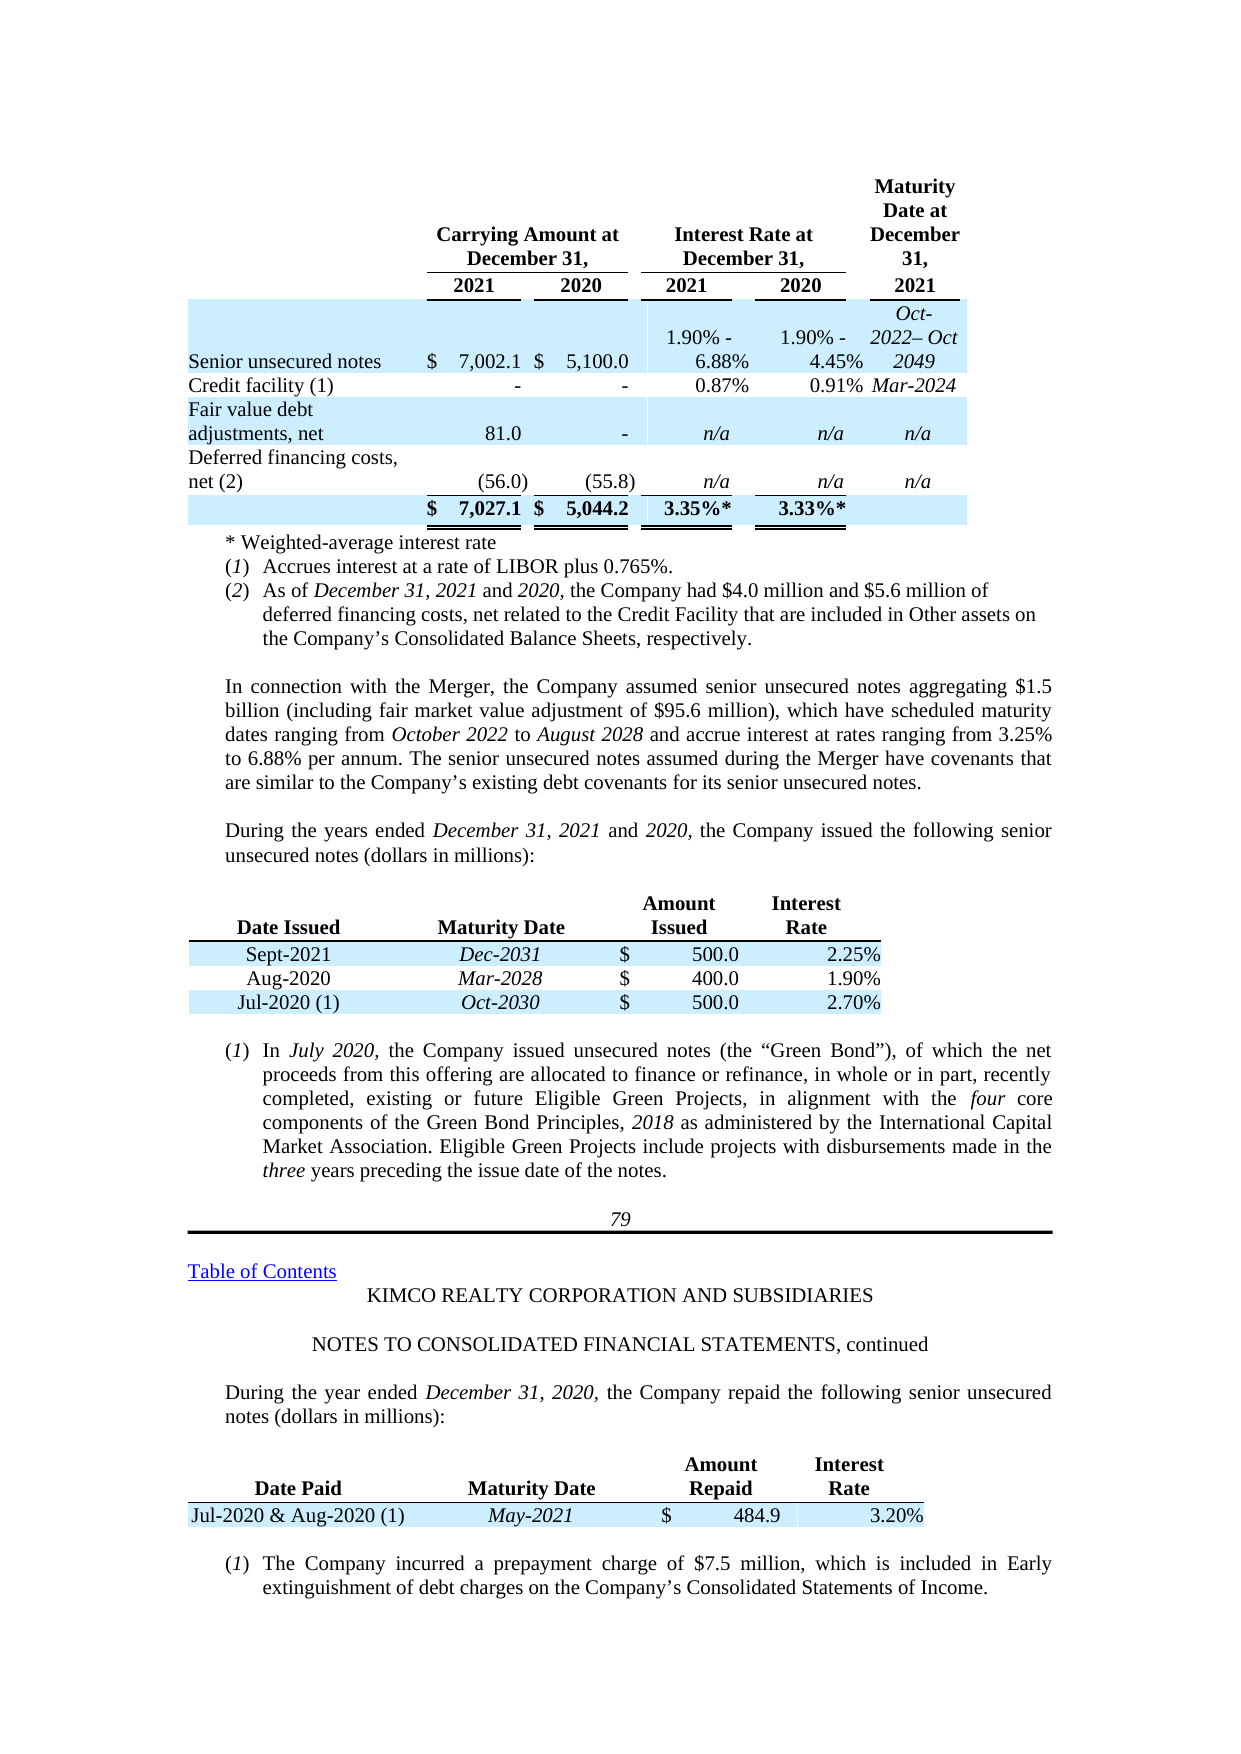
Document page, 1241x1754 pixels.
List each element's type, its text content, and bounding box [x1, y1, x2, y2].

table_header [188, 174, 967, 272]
text KIMCO REALTY CORPORATION AND SUBSIDIARIES [187, 1283, 1053, 1307]
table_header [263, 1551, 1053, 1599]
text During the year ended December 31, 2020, the Company repaid the following senior unsecured notes (dollars in millions): [225, 1380, 1053, 1428]
text Table of Contents [187, 1259, 1053, 1283]
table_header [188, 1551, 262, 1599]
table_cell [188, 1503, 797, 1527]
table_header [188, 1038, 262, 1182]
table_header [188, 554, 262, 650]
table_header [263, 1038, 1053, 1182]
text 79 [187, 1207, 1053, 1230]
text NOTES TO CONSOLIDATED FINANCIAL STATEMENTS, continued [187, 1332, 1053, 1356]
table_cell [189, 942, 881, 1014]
text In connection with the Merger, the Company assumed senior unsecured notes aggregating $1.5 billion (including fair market value adjustment of $95.6 million), which have scheduled maturity dates ranging from October 2022 to August 2028 and accrue interest at rates ranging from 3.25% to 6.88% per annum. The senior unsecured notes assumed during the Merger have covenants that are similar to the Company’s existing debt covenants for its senior unsecured notes. [225, 674, 1053, 794]
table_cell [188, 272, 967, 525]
text During the years ended December 31, 2021 and 2020, the Company issued the following senior unsecured notes (dollars in millions): [225, 818, 1053, 867]
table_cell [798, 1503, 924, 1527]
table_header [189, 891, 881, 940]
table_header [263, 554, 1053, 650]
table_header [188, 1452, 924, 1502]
text * Weighted-average interest rate [225, 530, 1053, 554]
